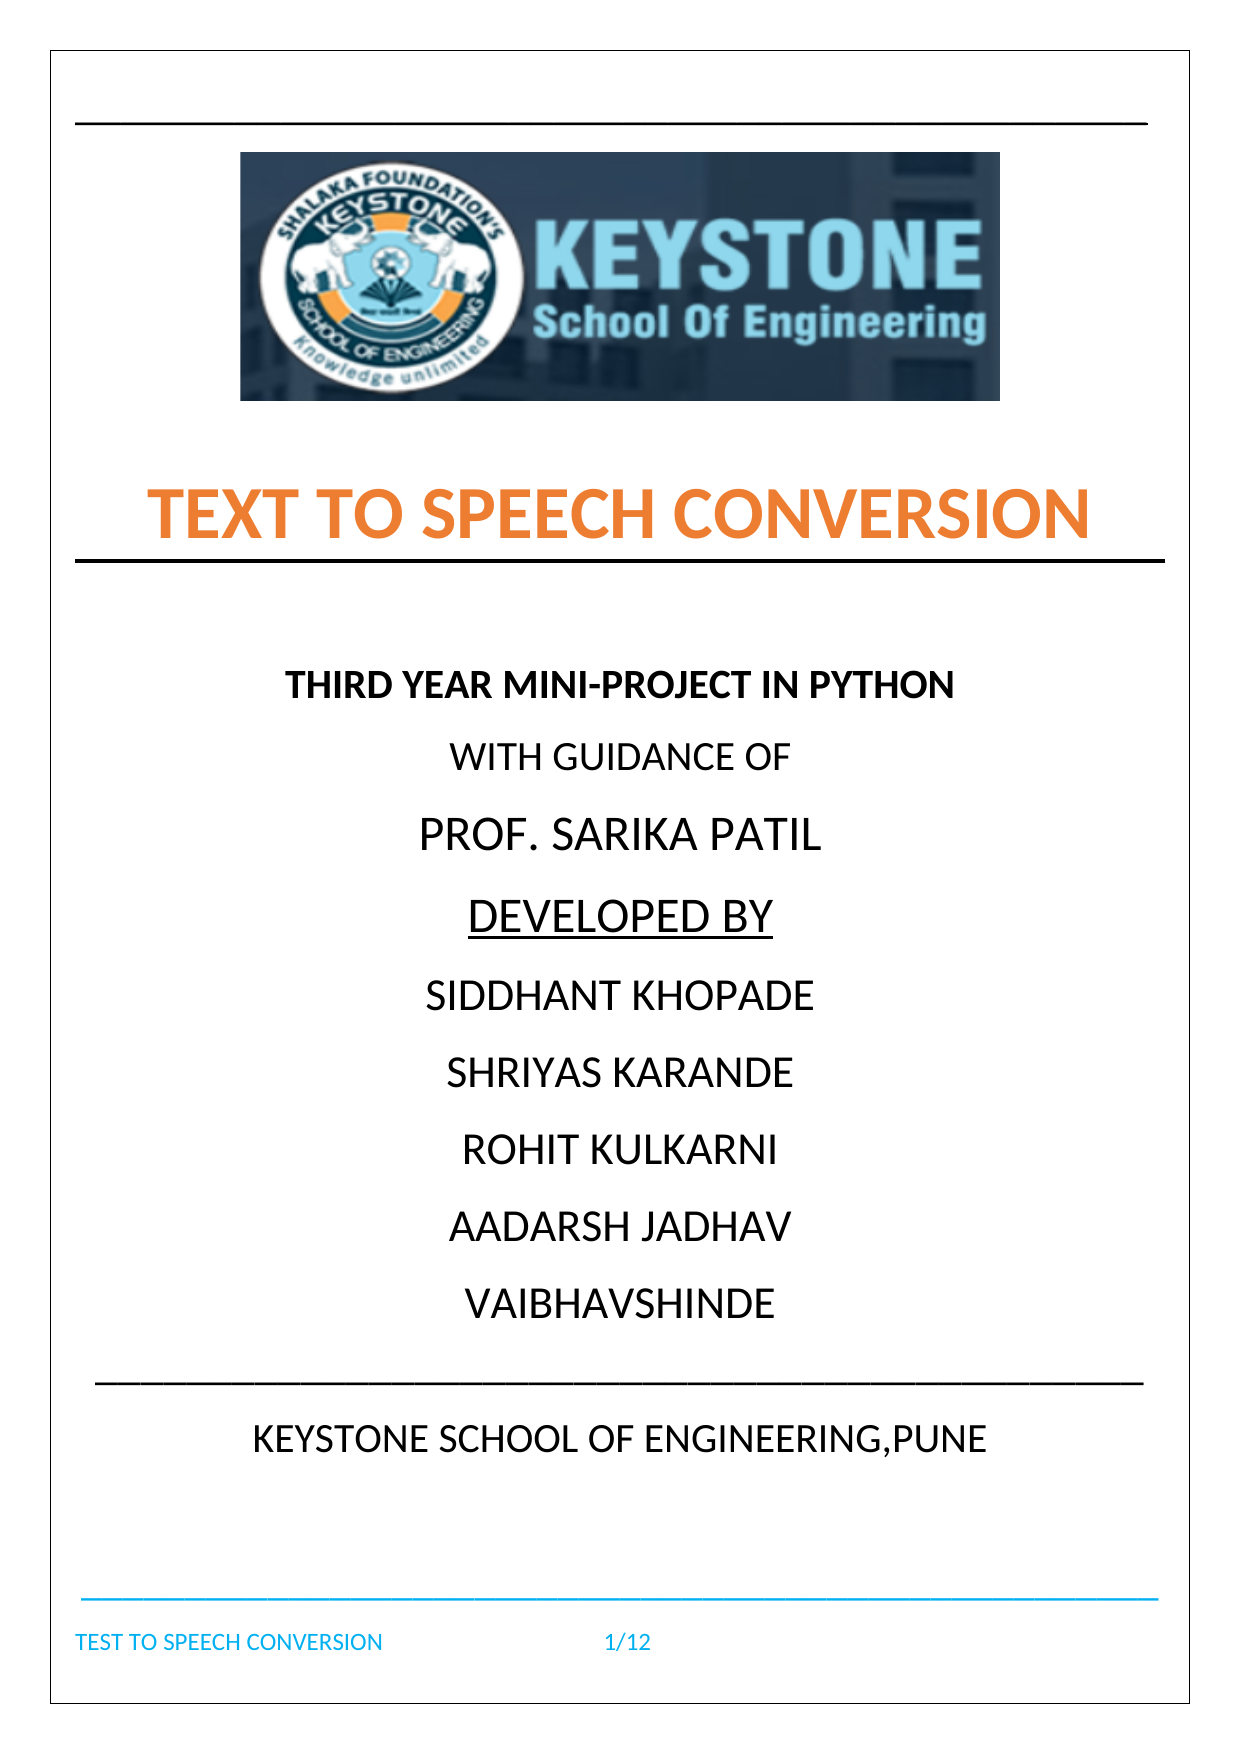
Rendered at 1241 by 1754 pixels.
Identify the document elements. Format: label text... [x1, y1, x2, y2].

picture [240, 152, 1000, 401]
text ____________________________________________________ [75, 1555, 1165, 1606]
text PROF. SARIKA PATIL [75, 801, 1165, 862]
text SHRIYAS KARANDE [75, 1043, 1165, 1099]
text KEYSTONE SCHOOL OF ENGINEERING,PUNE [75, 1412, 1165, 1462]
text DEVELOPED BY [75, 884, 1165, 945]
text _______________________________________________ [75, 75, 1165, 131]
text TEXT TO SPEECH CONVERSION [75, 466, 1165, 559]
text AADARSH JADHAV [75, 1197, 1165, 1253]
text ROHIT KULKARNI [75, 1120, 1165, 1176]
text TEST TO SPEECH CONVERSION 1/12 [75, 1626, 1165, 1657]
text VAIBHAVSHINDE ______________________________________________ [75, 1274, 1165, 1391]
text SIDDHANT KHOPADE [75, 966, 1165, 1022]
text WITH GUIDANCE OF [75, 730, 1165, 781]
text THIRD YEAR MINI-PROJECT IN PYTHON [75, 658, 1165, 709]
